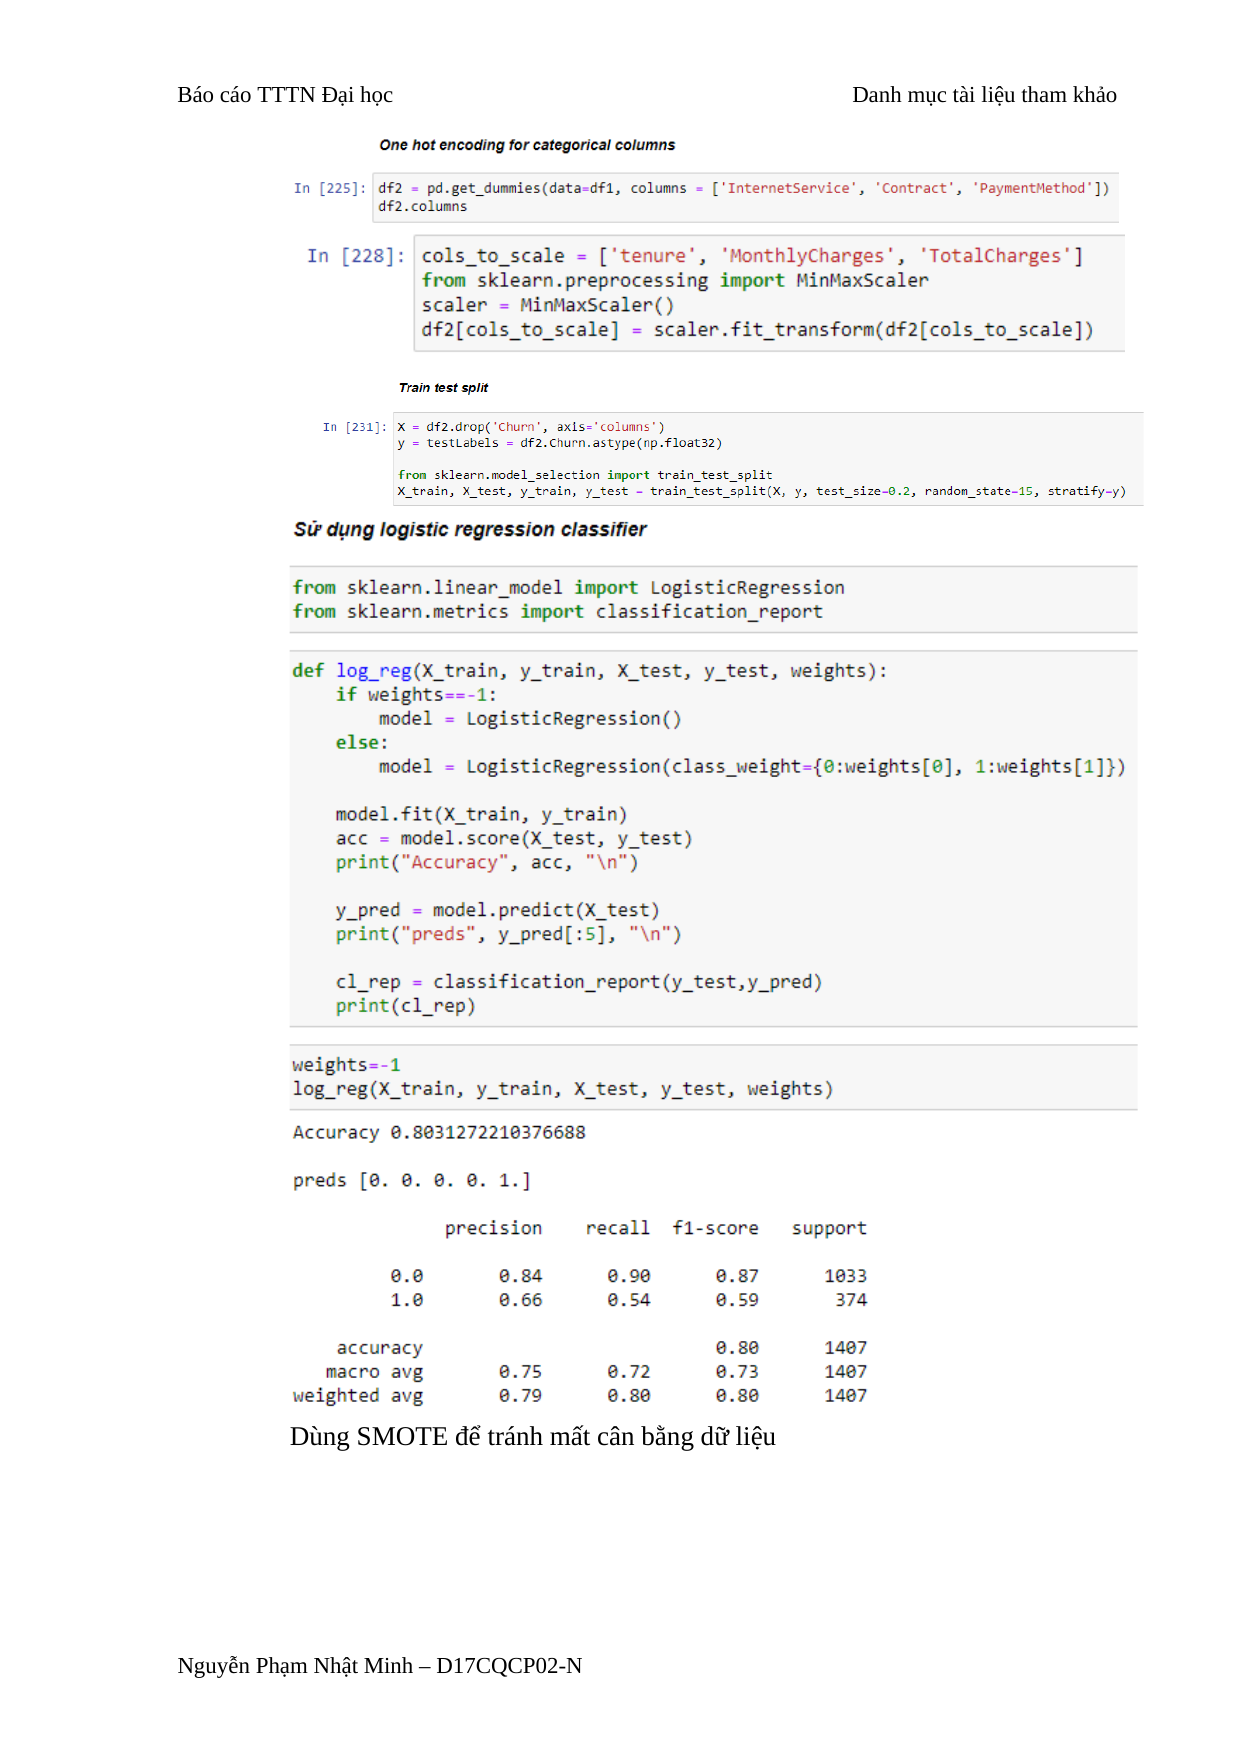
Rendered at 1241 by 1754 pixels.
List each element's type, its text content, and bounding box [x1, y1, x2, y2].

text Dùng SMOTE để tránh mất cân bằng dữ liệu [289, 1420, 1122, 1451]
picture [289, 132, 1119, 226]
picture [289, 511, 1138, 1416]
picture [289, 229, 1125, 355]
picture [289, 358, 1144, 508]
